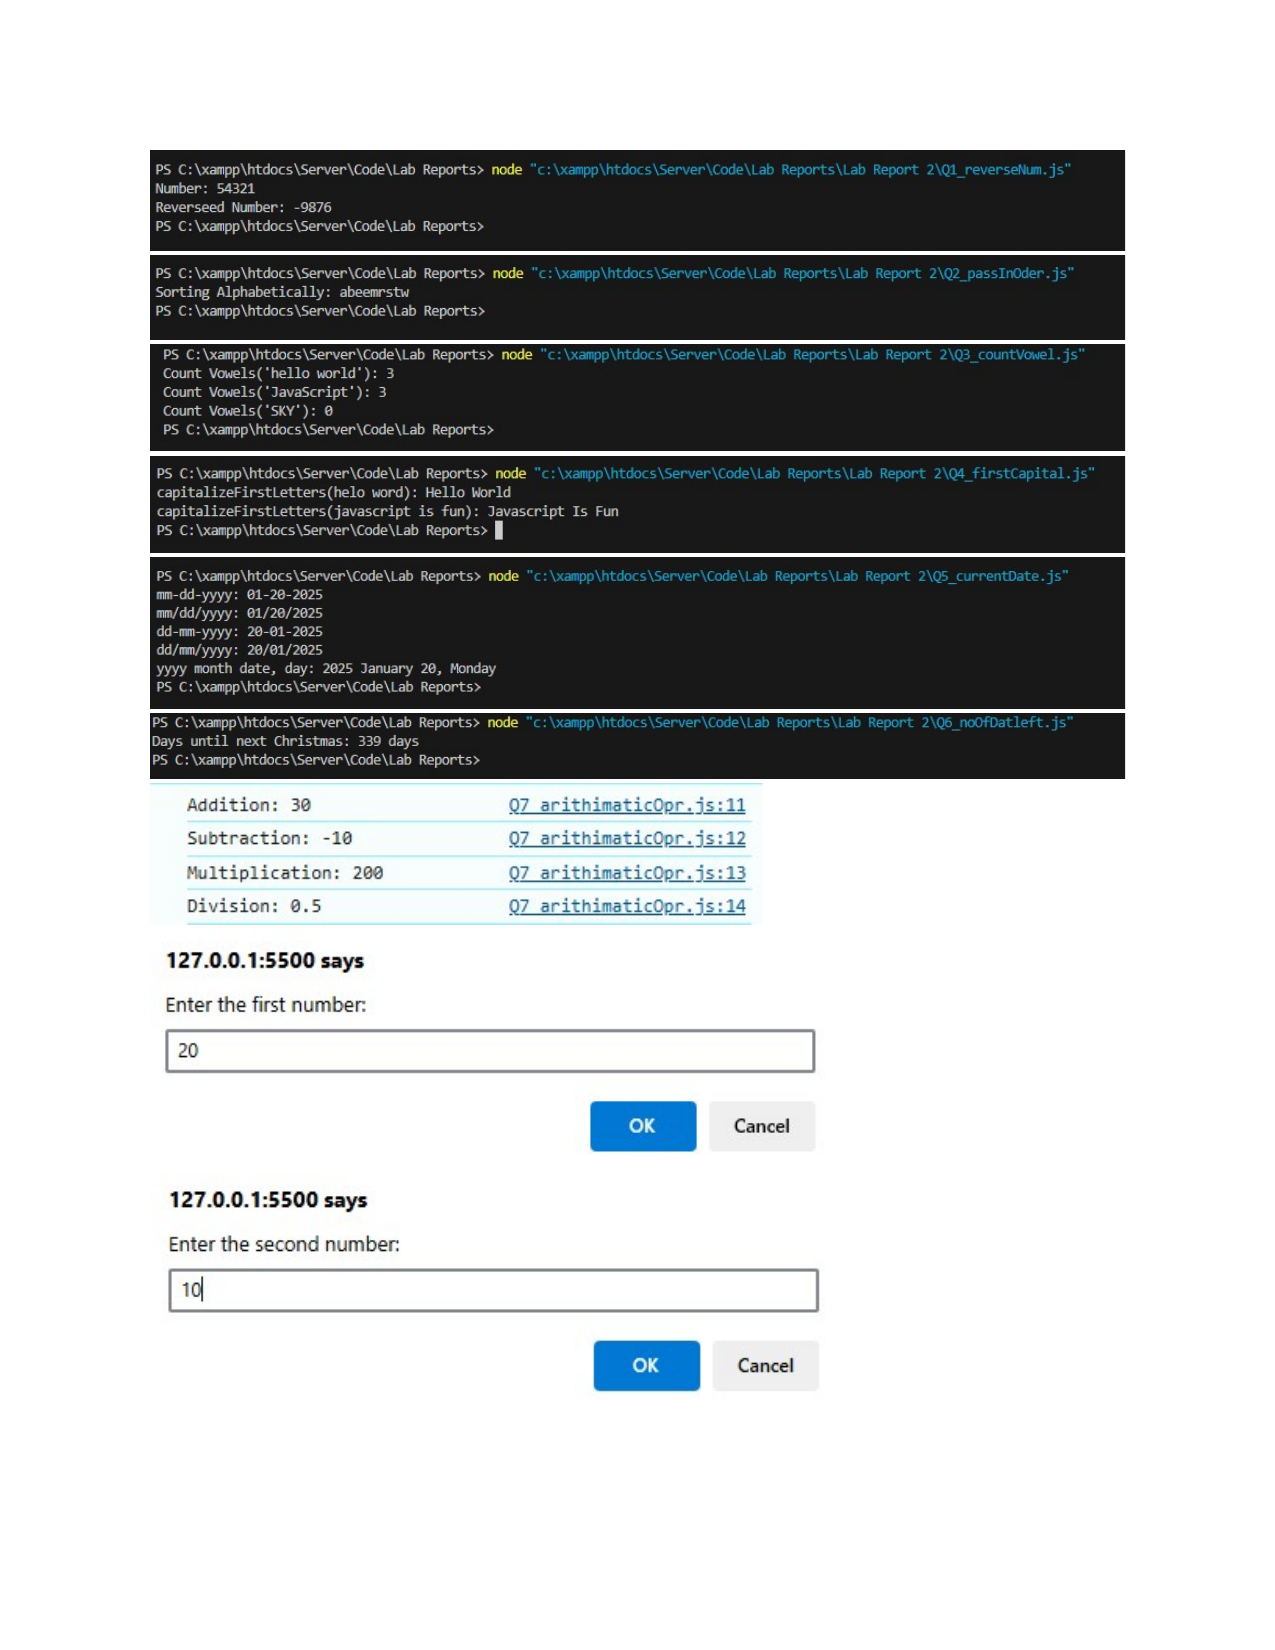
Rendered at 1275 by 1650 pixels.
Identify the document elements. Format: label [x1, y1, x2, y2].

picture [150, 255, 1125, 340]
picture [150, 557, 1125, 709]
picture [150, 456, 1125, 553]
picture [150, 150, 1125, 251]
picture [150, 713, 1125, 779]
picture [150, 1173, 835, 1407]
picture [150, 929, 836, 1169]
picture [150, 344, 1125, 451]
picture [150, 783, 763, 925]
